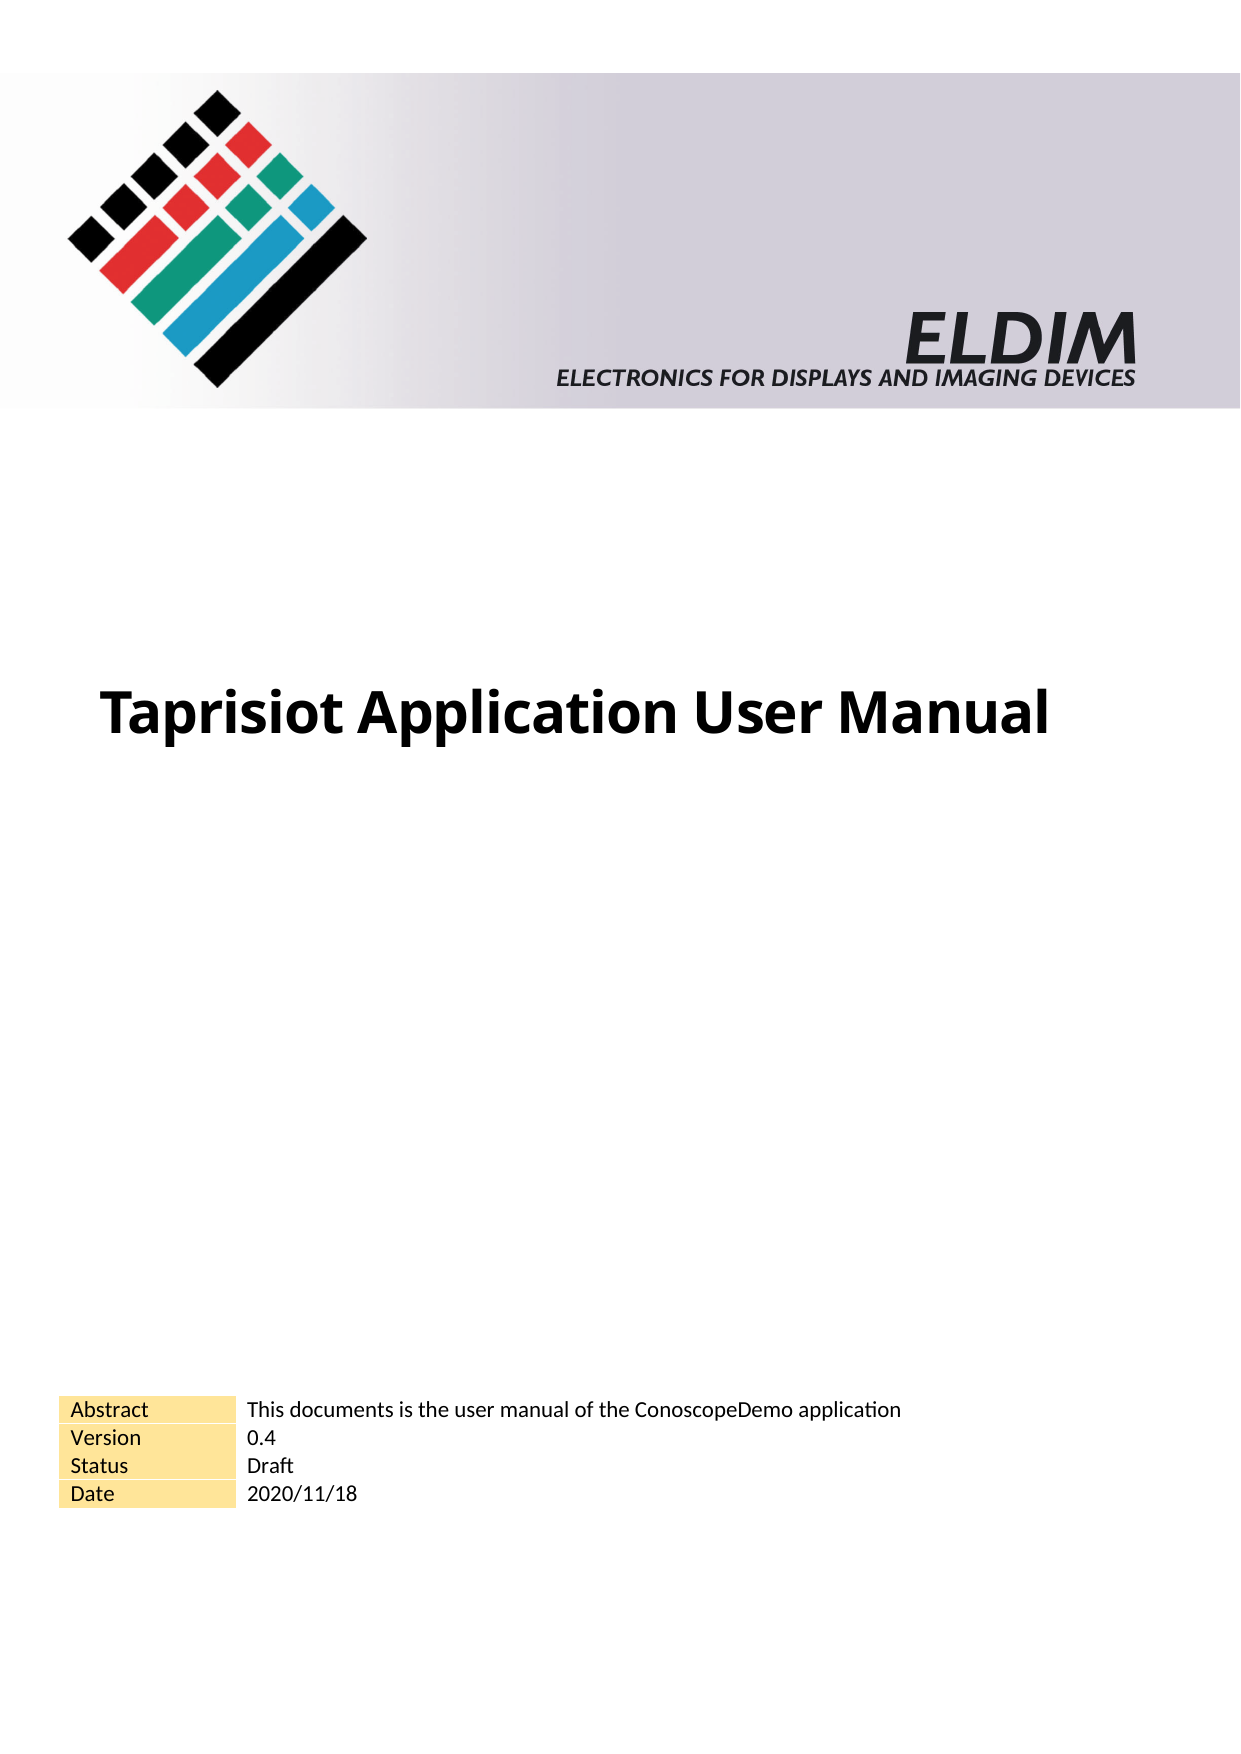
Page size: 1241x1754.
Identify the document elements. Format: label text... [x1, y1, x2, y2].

table_header This documents is the user manual of the ConoscopeDemo application [236, 1396, 1092, 1423]
table_cell 2020/11/18 [236, 1480, 1092, 1508]
table_cell 0.4 [236, 1424, 1092, 1452]
table_cell Date [59, 1480, 236, 1508]
table_cell Draft [236, 1452, 1092, 1479]
table_header Abstract [59, 1396, 236, 1423]
title Taprisiot Application User Manual [59, 672, 1093, 751]
table_cell Status [59, 1452, 236, 1479]
table_cell Version [59, 1424, 236, 1452]
